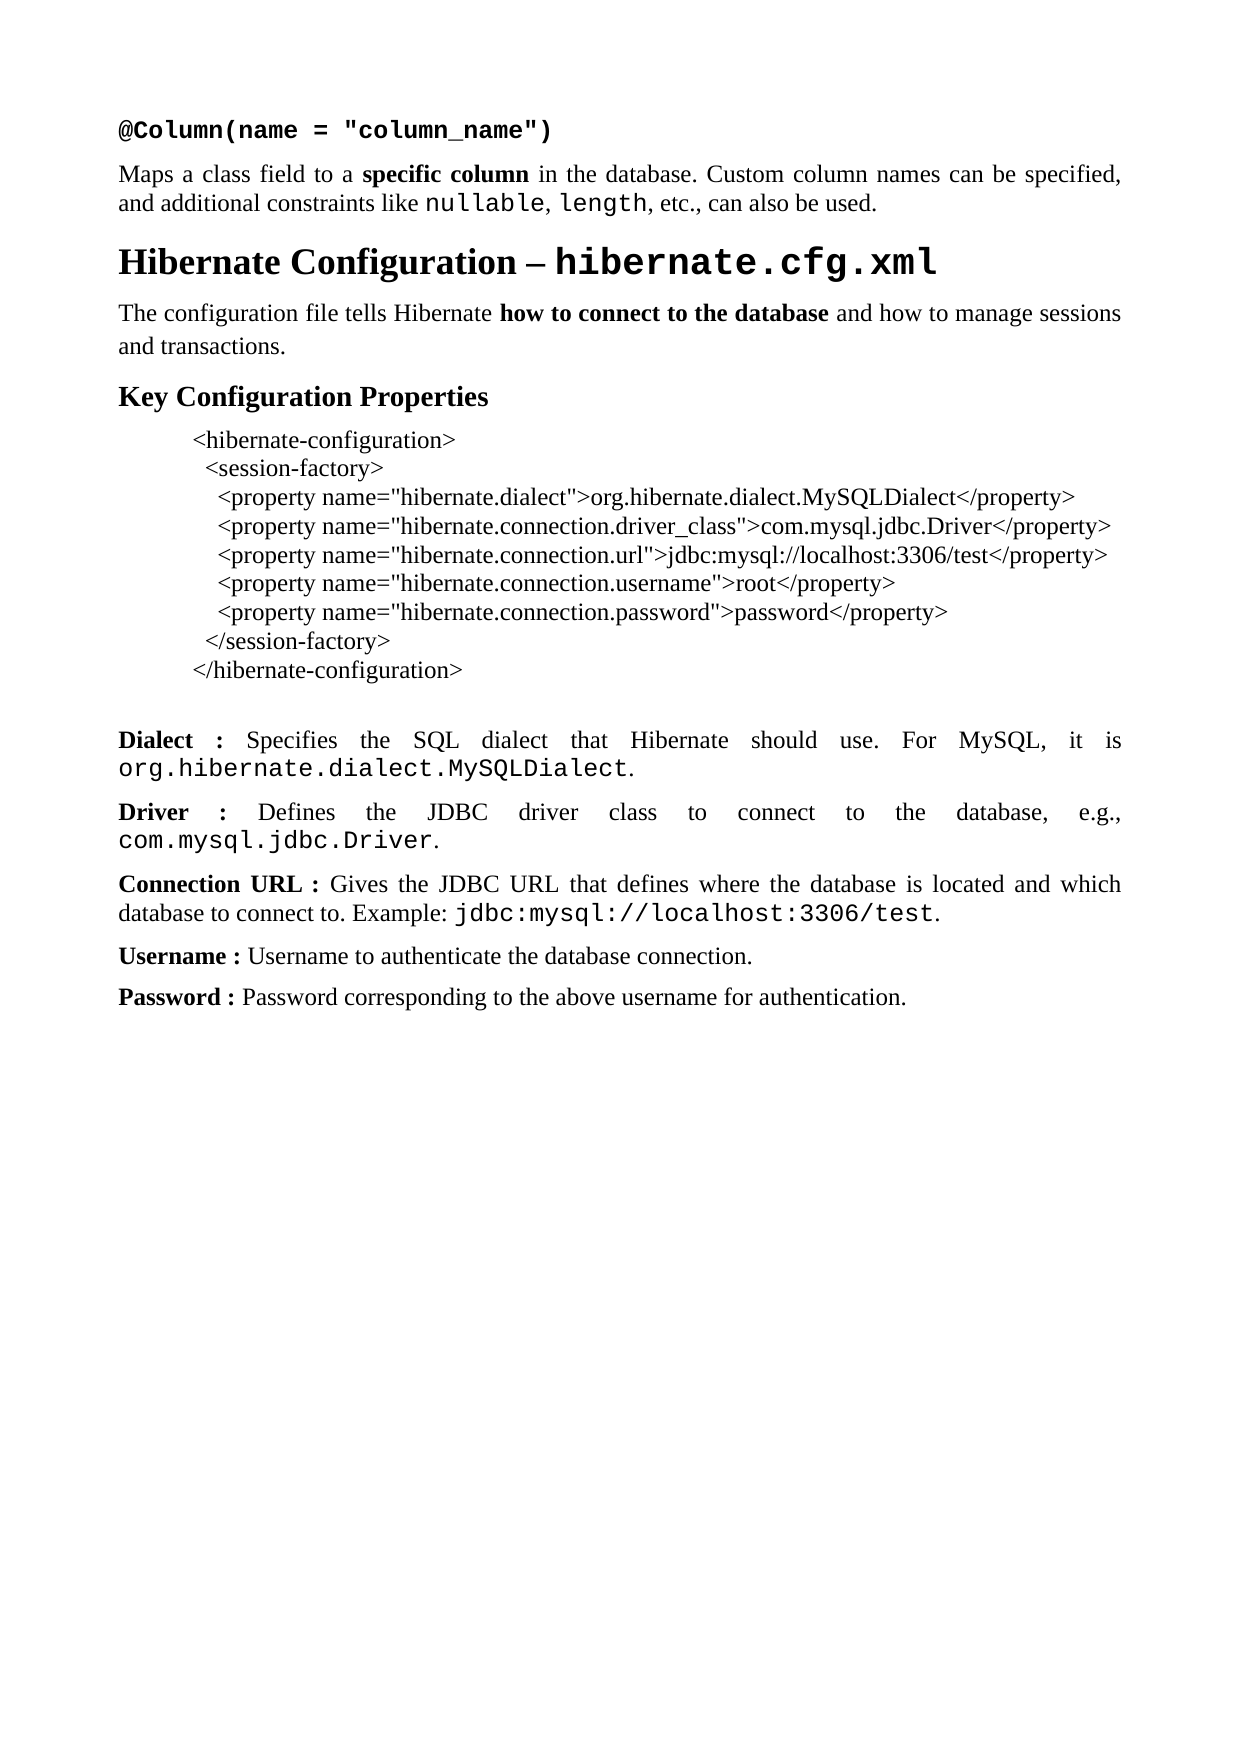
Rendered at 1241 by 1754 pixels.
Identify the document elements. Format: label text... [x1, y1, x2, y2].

text <property name="hibernate.dialect">org.hibernate.dialect.MySQLDialect</property> [192, 482, 1122, 511]
subtitle Connection URL : Gives the JDBC URL that defines where the database is located and which database to connect to. Example: jdbc:mysql://localhost:3306/test. [118, 869, 1122, 928]
subtitle Username : Username to authenticate the database connection. [118, 941, 1122, 970]
text <property name="hibernate.connection.username">root</property> [192, 568, 1122, 597]
text The configuration file tells Hibernate how to connect to the database and how to manage sessions and transactions. [118, 298, 1122, 360]
subtitle @Column(name = "column_name") [118, 118, 1122, 146]
subtitle Password : Password corresponding to the above username for authentication. [118, 982, 1122, 1011]
text <property name="hibernate.connection.driver_class">com.mysql.jdbc.Driver</property> [192, 511, 1122, 540]
subtitle Hibernate Configuration – hibernate.cfg.xml [118, 239, 1122, 286]
text <hibernate-configuration> [192, 425, 1122, 453]
subtitle Dialect : Specifies the SQL dialect that Hibernate should use. For MySQL, it is org.hibernate.dialect.MySQLDialect. [118, 725, 1122, 784]
text <property name="hibernate.connection.password">password</property> [192, 597, 1122, 626]
text </session-factory> [192, 626, 1122, 655]
subtitle Key Configuration Properties [118, 379, 1122, 412]
subtitle Driver : Defines the JDBC driver class to connect to the database, e.g., com.mysql.jdbc.Driver. [118, 797, 1122, 856]
text <property name="hibernate.connection.url">jdbc:mysql://localhost:3306/test</property> [192, 540, 1122, 568]
text Maps a class field to a specific column in the database. Custom column names can be specified, and additional constraints like nullable, length, etc., can also be used. [118, 159, 1122, 218]
text </hibernate-configuration> [192, 655, 1122, 683]
text <session-factory> [192, 453, 1122, 482]
